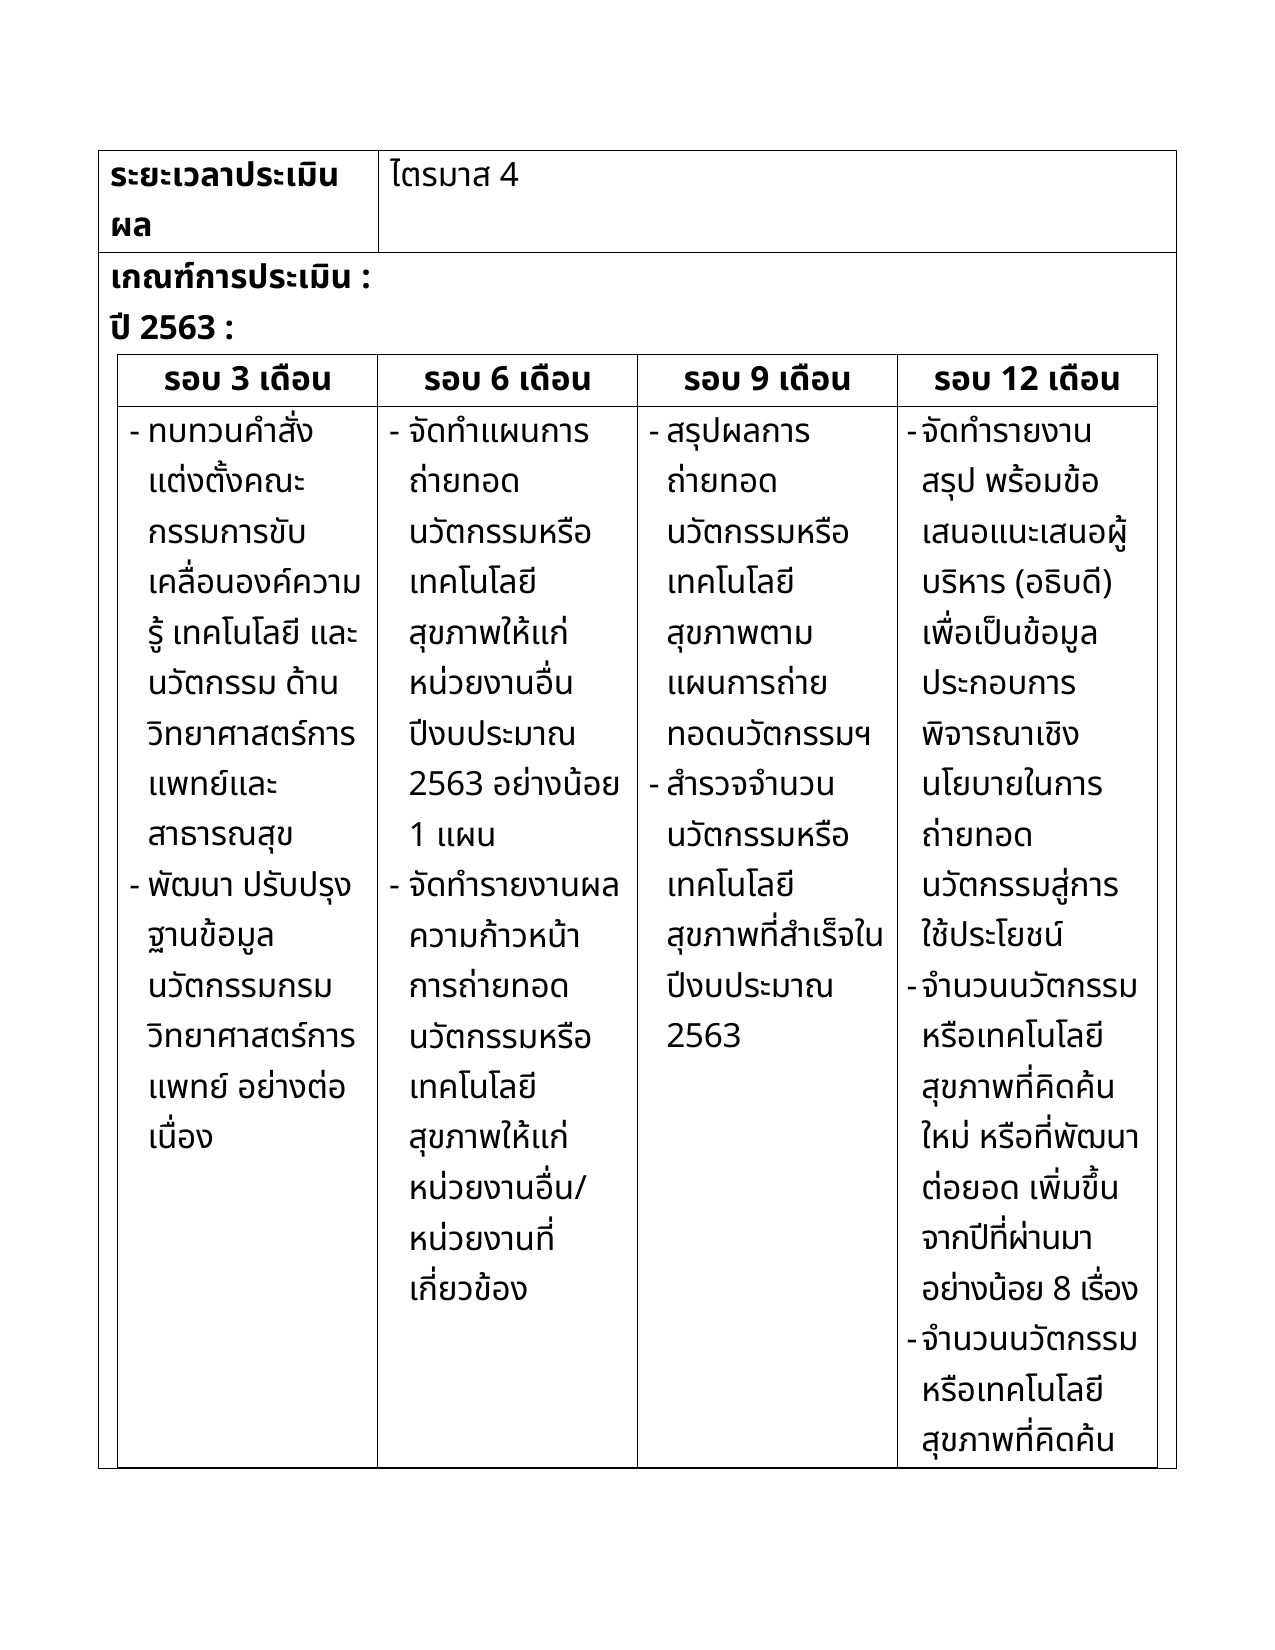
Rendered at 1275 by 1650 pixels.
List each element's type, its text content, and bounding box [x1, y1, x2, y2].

table_cell ไตรมาส 4 [379, 151, 1176, 252]
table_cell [99, 253, 1176, 1468]
table_cell ระยะเวลาประเมินผล [99, 151, 378, 252]
